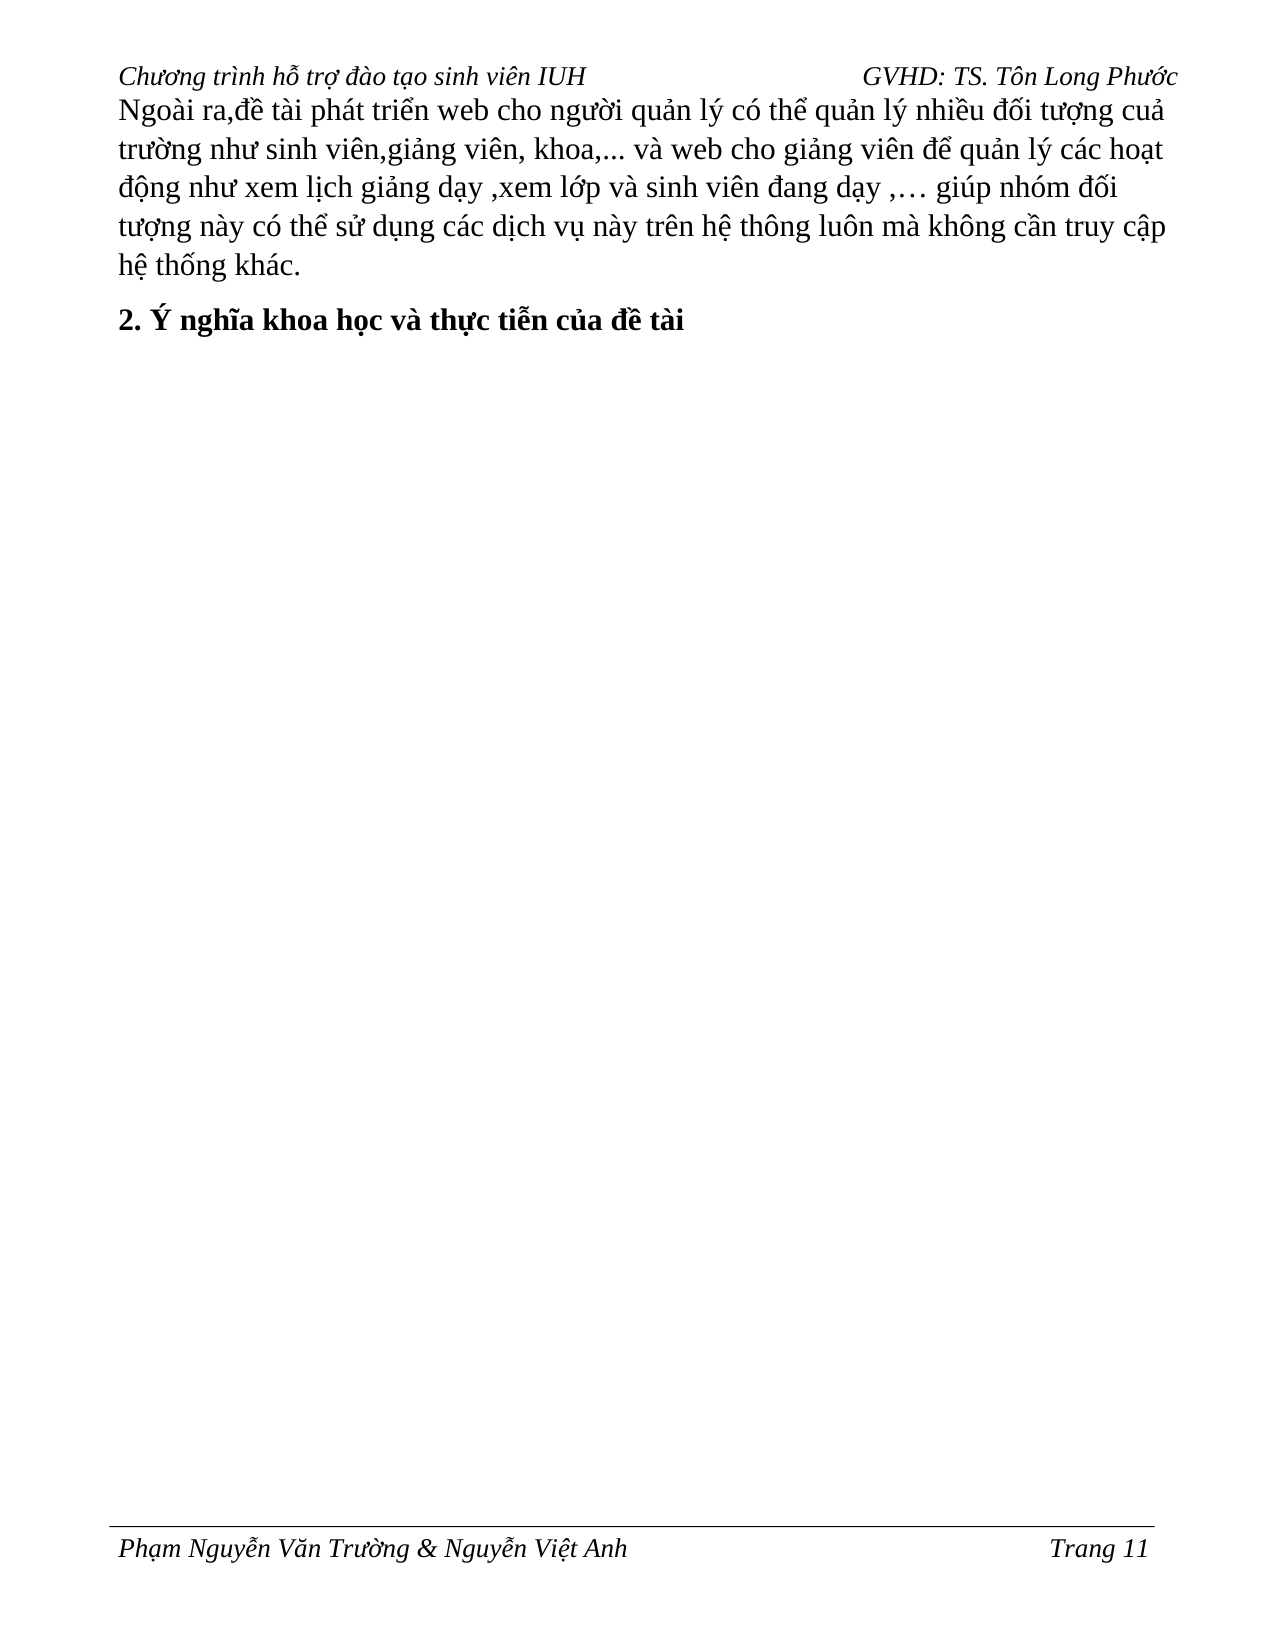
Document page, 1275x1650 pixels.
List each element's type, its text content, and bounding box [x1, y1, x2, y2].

subtitle 2. Ý nghĩa khoa học và thực tiễn của đề tài [118, 302, 1186, 337]
text Ngoài ra,đề tài phát triển web cho người quản lý có thể quản lý nhiều đối tượng cuả trường như sinh viên,giảng viên, khoa,... và web cho giảng viên để quản lý các hoạt động như xem lịch giảng dạy ,xem lớp và sinh viên đang dạy ,… giúp nhóm đối tượng này có thể sử dụng các dịch vụ này trên hệ thông luôn mà không cần truy cập hệ thống khác. [118, 91, 1186, 282]
